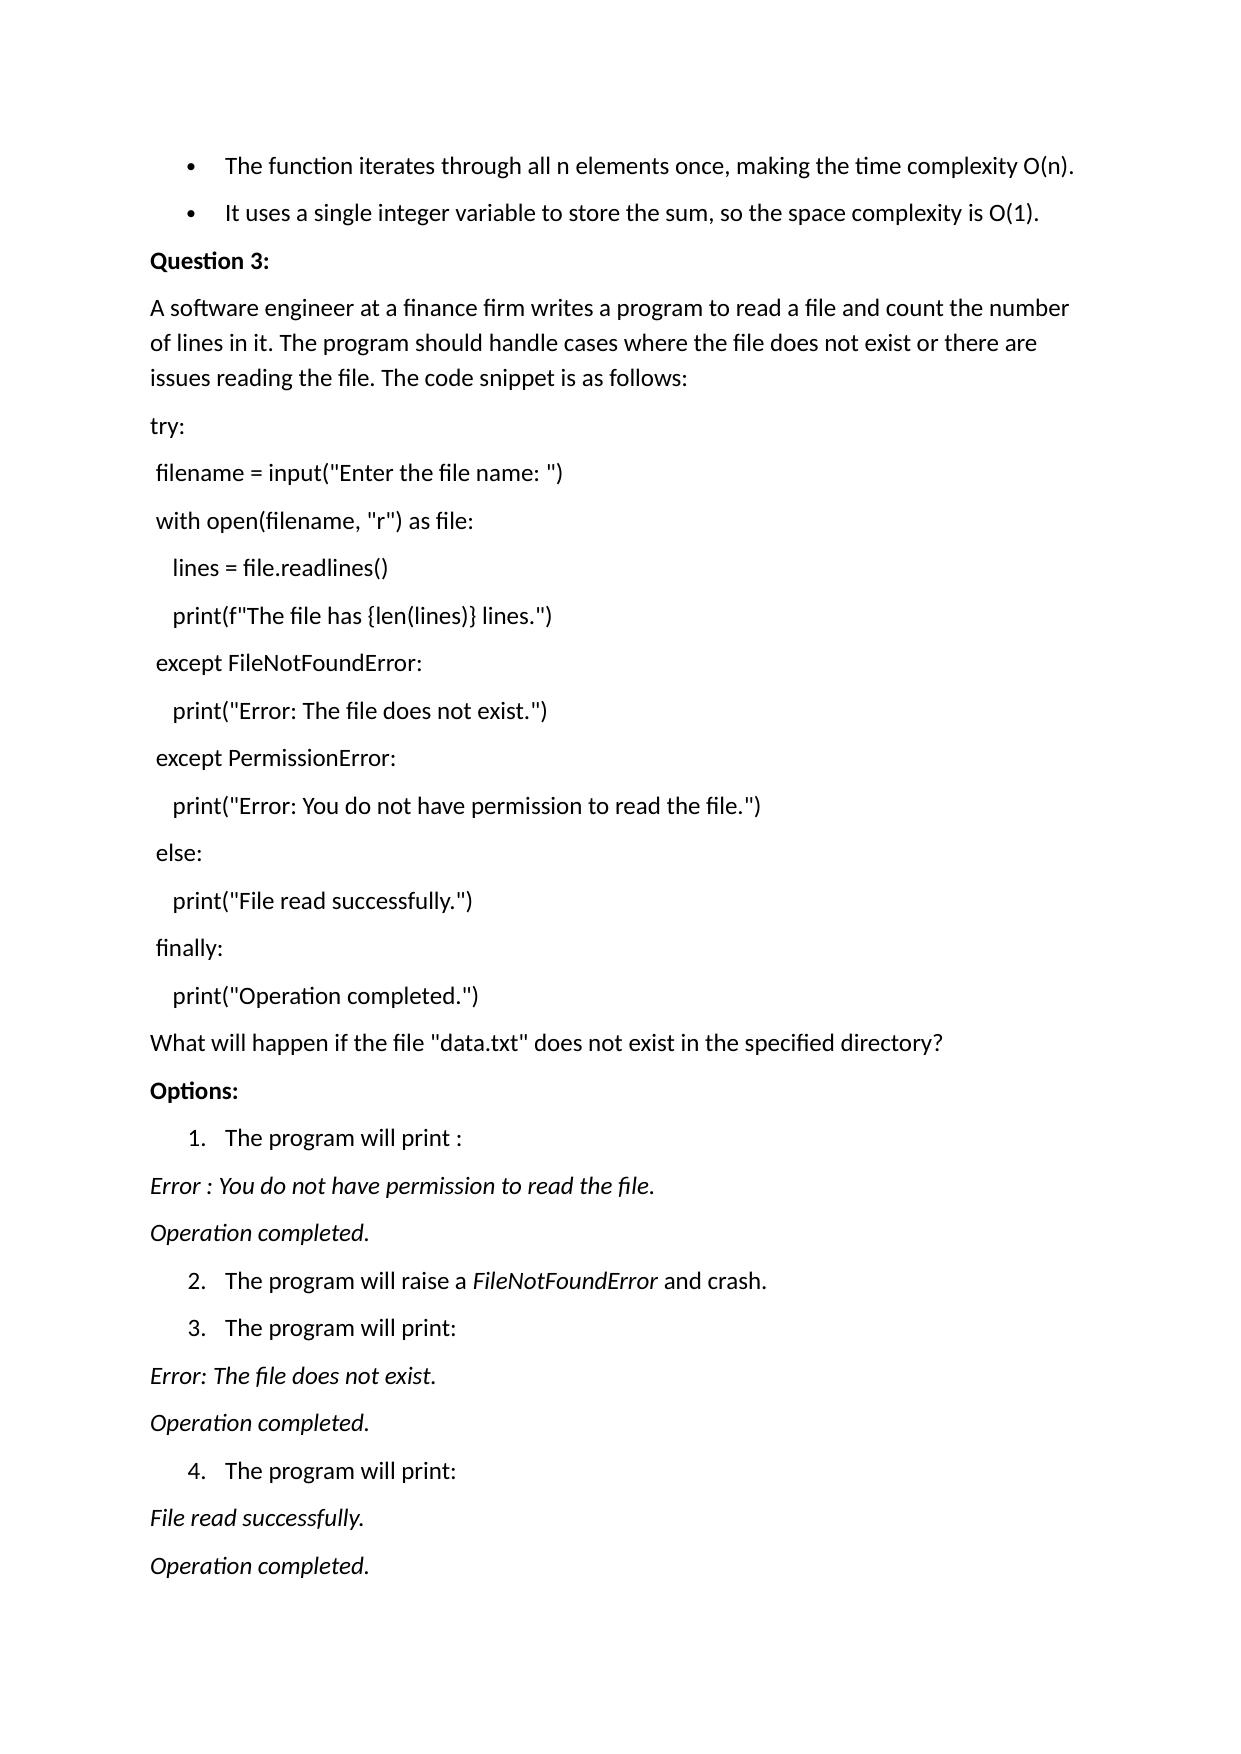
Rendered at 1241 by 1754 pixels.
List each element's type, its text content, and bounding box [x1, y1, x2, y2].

list The program will print: [187, 1455, 1090, 1486]
text lines = file.readlines() [150, 552, 1090, 583]
text Operation completed. [150, 1550, 1090, 1581]
text except FileNotFoundError: [150, 647, 1090, 678]
text Operation completed. [150, 1407, 1090, 1438]
text print("File read successfully.") [150, 885, 1090, 916]
list The function iterates through all n elements once, making the time complexity O(n). [187, 150, 1090, 181]
text else: [150, 837, 1090, 868]
text File read successfully. [150, 1502, 1090, 1533]
text A software engineer at a finance firm writes a program to read a file and count the number of lines in it. The program should handle cases where the file does not exist or there are issues reading the file. The code snippet is as follows: [150, 292, 1090, 393]
text except PermissionError: [150, 742, 1090, 773]
text with open(filename, "r") as file: [150, 505, 1090, 536]
text finally: [150, 932, 1090, 963]
text Error: The file does not exist. [150, 1360, 1090, 1391]
list The program will raise a FileNotFoundError and crash. [187, 1265, 1090, 1296]
text print("Operation completed.") [150, 980, 1090, 1011]
list The program will print: [187, 1312, 1090, 1343]
text Operation completed. [150, 1217, 1090, 1248]
text try: [150, 410, 1090, 441]
list The program will print : [187, 1122, 1090, 1153]
text Question 3: [150, 245, 1090, 276]
text Options: [150, 1075, 1090, 1106]
text filename = input("Enter the file name: ") [150, 457, 1090, 488]
text print(f"The file has {len(lines)} lines.") [150, 600, 1090, 631]
text print("Error: You do not have permission to read the file.") [150, 790, 1090, 821]
text print("Error: The file does not exist.") [150, 695, 1090, 726]
list It uses a single integer variable to store the sum, so the space complexity is O(1). [187, 197, 1090, 228]
text What will happen if the file "data.txt" does not exist in the specified directory? [150, 1027, 1090, 1058]
text Error : You do not have permission to read the file. [150, 1170, 1090, 1201]
